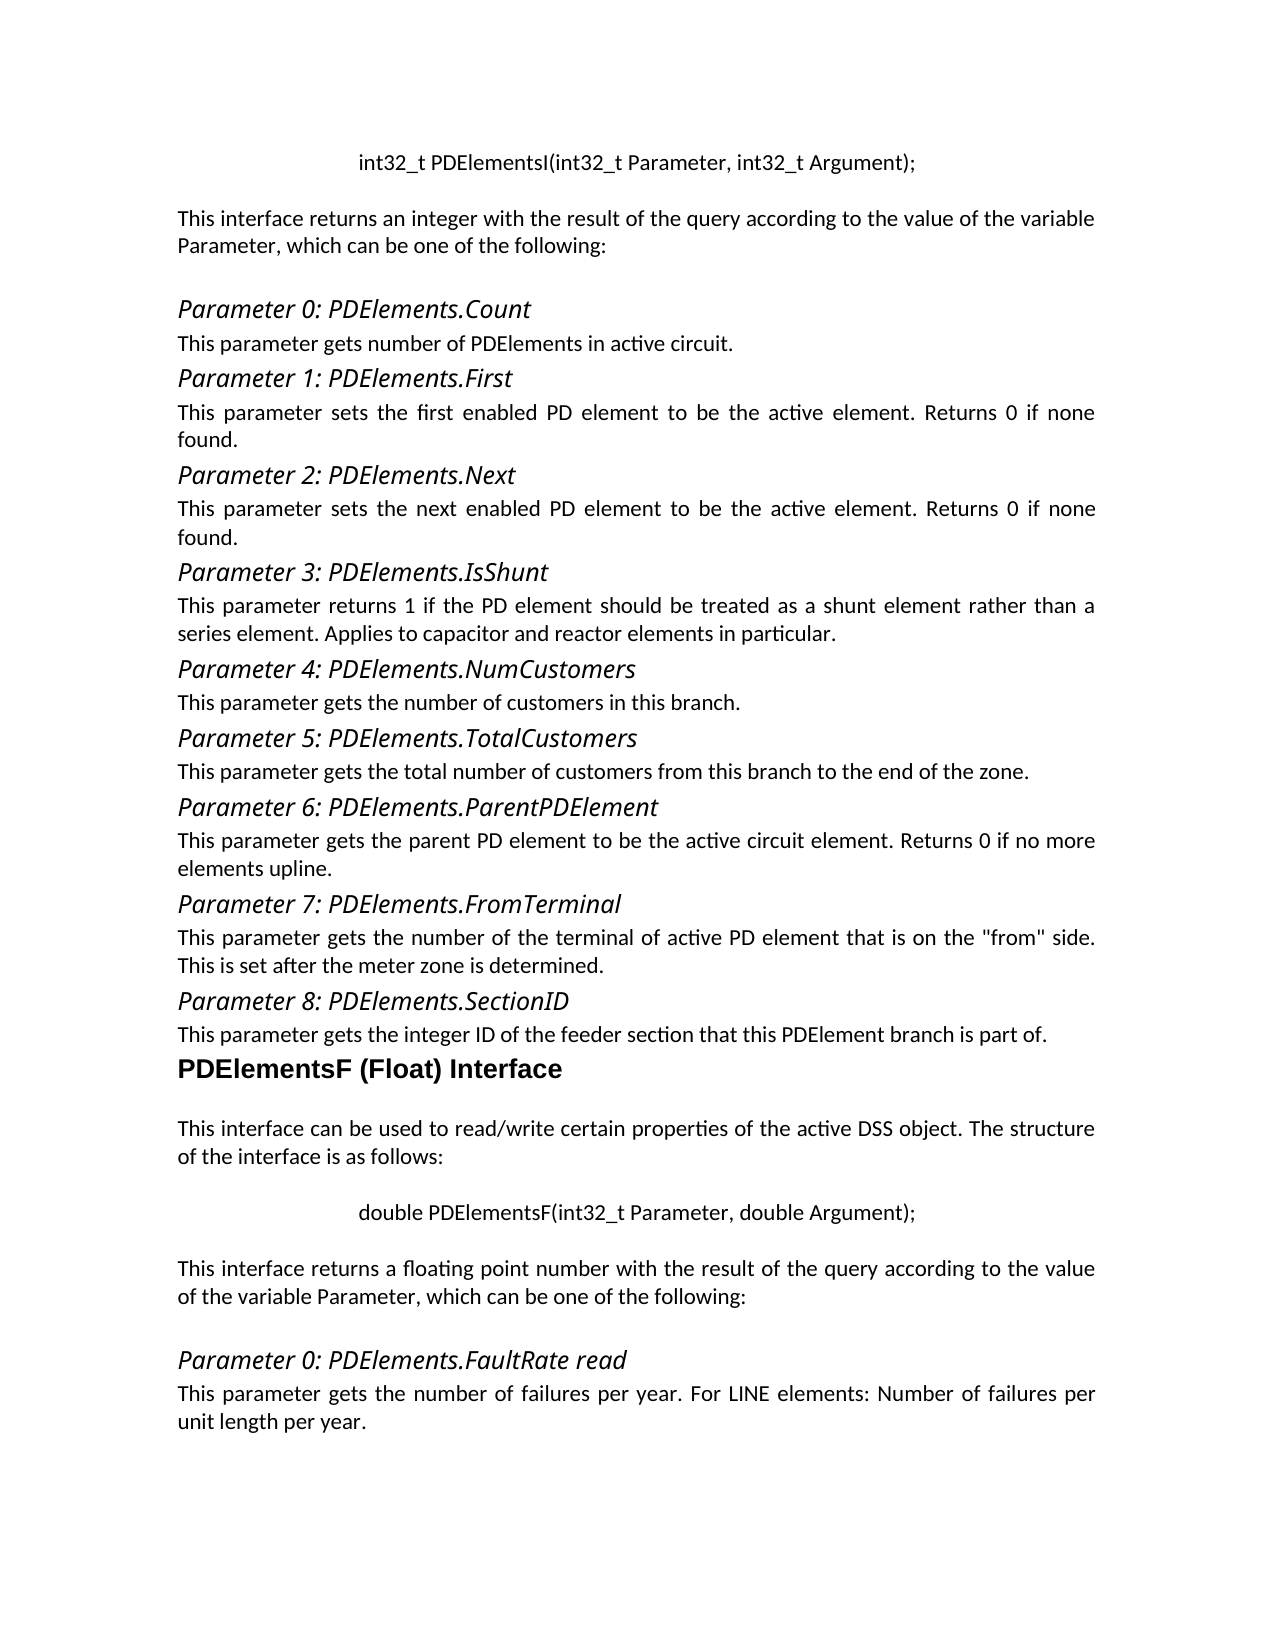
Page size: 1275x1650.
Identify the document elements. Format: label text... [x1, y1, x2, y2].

text This interface returns an integer with the result of the query according to the value of the variable Parameter, which can be one of the following: [177, 204, 1098, 260]
subtitle Parameter 2: PDElements.Next [177, 458, 1098, 492]
text This parameter gets the total number of customers from this branch to the end of the zone. [177, 757, 1098, 786]
subtitle Parameter 1: PDElements.First [177, 361, 1098, 395]
subtitle Parameter 5: PDElements.TotalCustomers [177, 721, 1098, 755]
subtitle Parameter 0: PDElements.FaultRate read [177, 1343, 1098, 1377]
subtitle Parameter 0: PDElements.Count [177, 292, 1098, 326]
text This parameter gets number of PDElements in active circuit. [177, 329, 1098, 357]
subtitle Parameter 8: PDElements.SectionID [177, 984, 1098, 1018]
text This parameter sets the first enabled PD element to be the active element. Returns 0 if none found. [177, 398, 1098, 454]
subtitle Parameter 4: PDElements.NumCustomers [177, 652, 1098, 686]
subtitle Parameter 6: PDElements.ParentPDElement [177, 790, 1098, 824]
subtitle Parameter 7: PDElements.FromTerminal [177, 887, 1098, 921]
text This parameter gets the number of failures per year. For LINE elements: Number of failures per unit length per year. [177, 1379, 1098, 1436]
text This parameter gets the integer ID of the feeder section that this PDElement branch is part of. [177, 1020, 1098, 1048]
text This parameter sets the next enabled PD element to be the active element. Returns 0 if none found. [177, 494, 1098, 551]
text This parameter gets the parent PD element to be the active circuit element. Returns 0 if no more elements upline. [177, 826, 1098, 882]
text int32_t PDElementsI(int32_t Parameter, int32_t Argument); [177, 148, 1098, 176]
text This interface can be used to read/write certain properties of the active DSS object. The structure of the interface is as follows: [177, 1114, 1098, 1170]
text This parameter returns 1 if the PD element should be treated as a shunt element rather than a series element. Applies to capacitor and reactor elements in particular. [177, 592, 1098, 648]
text This parameter gets the number of customers in this branch. [177, 688, 1098, 717]
subtitle PDElementsF (Float) Interface [177, 1053, 1098, 1084]
text This parameter gets the number of the terminal of active PD element that is on the "from" side. This is set after the meter zone is determined. [177, 923, 1098, 979]
text double PDElementsF(int32_t Parameter, double Argument); [177, 1198, 1098, 1226]
subtitle Parameter 3: PDElements.IsShunt [177, 555, 1098, 589]
